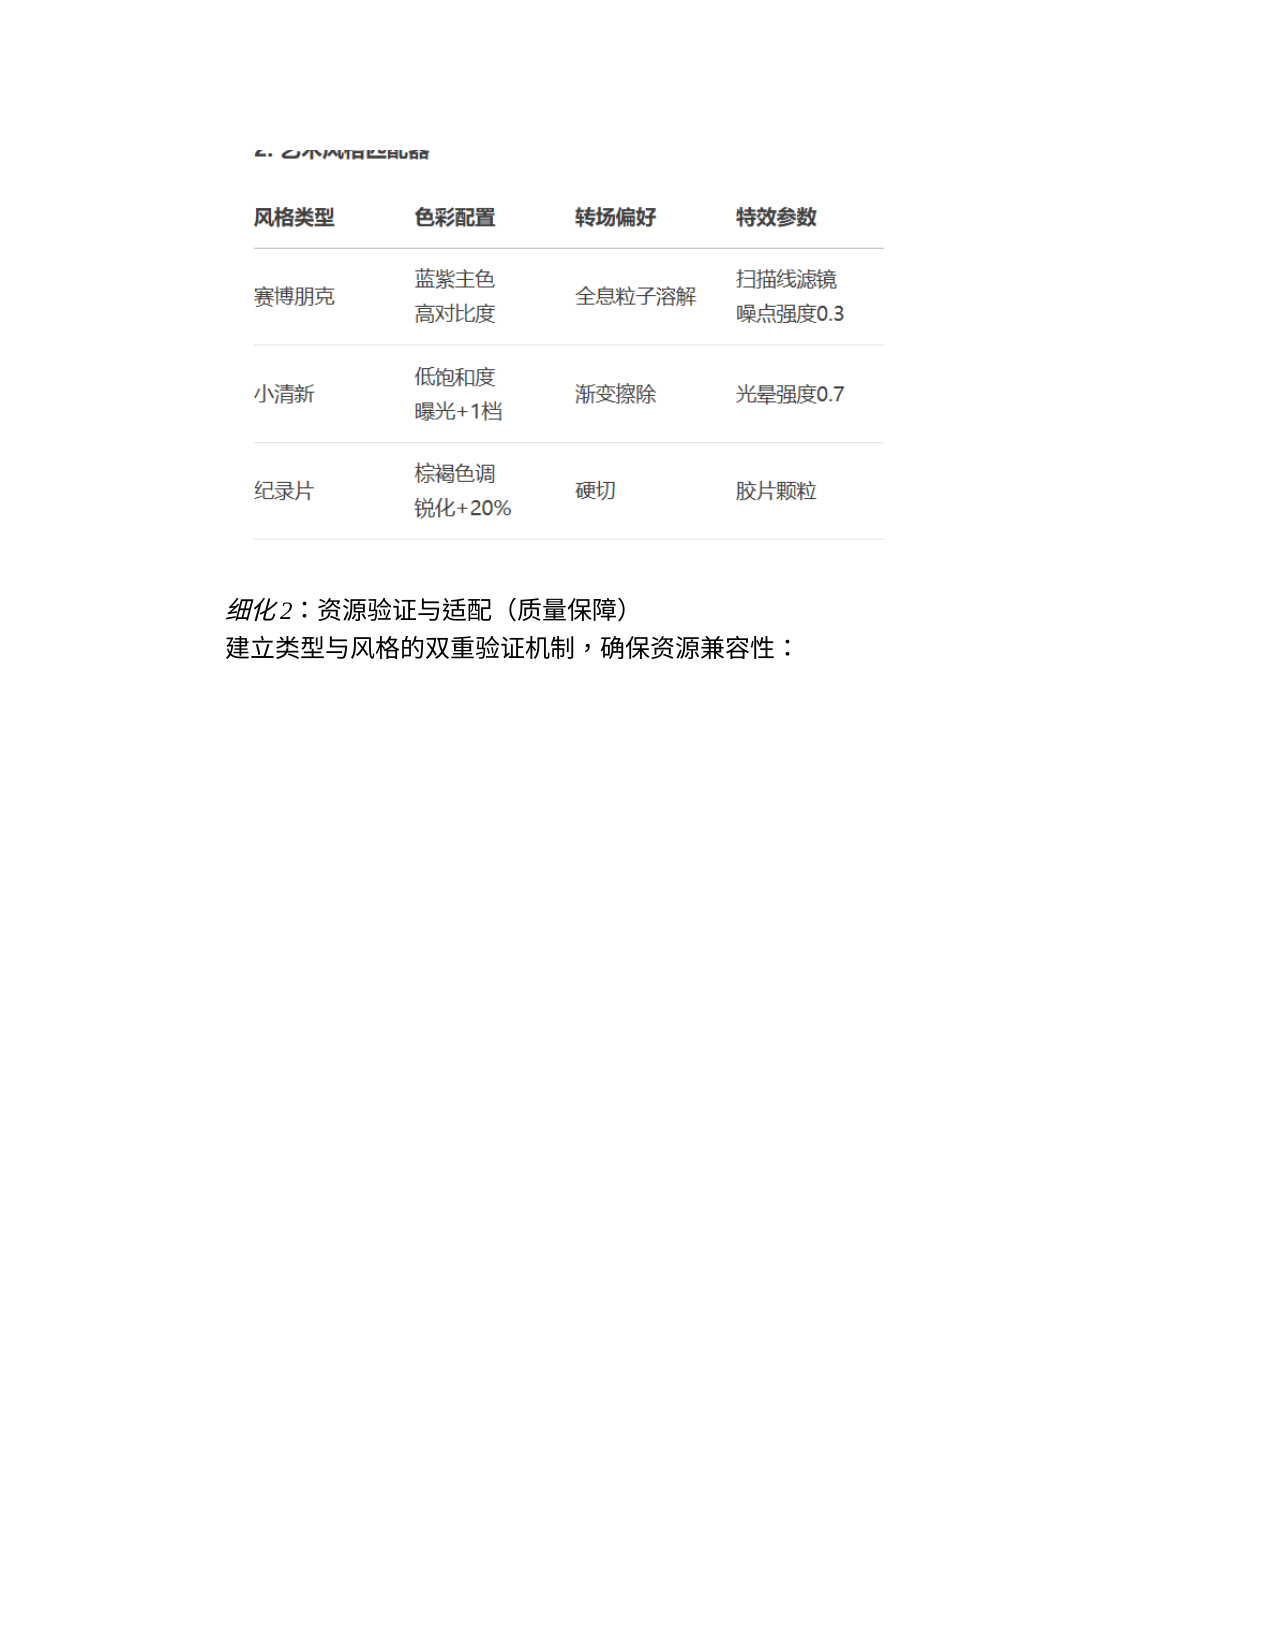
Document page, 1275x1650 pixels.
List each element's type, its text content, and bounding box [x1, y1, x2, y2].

picture [150, 150, 1050, 570]
list 建立类型与风格的双重验证机制，确保资源兼容性： [187, 631, 1125, 665]
subtitle 细化2：资源验证与适配（质量保障） [187, 591, 1125, 627]
